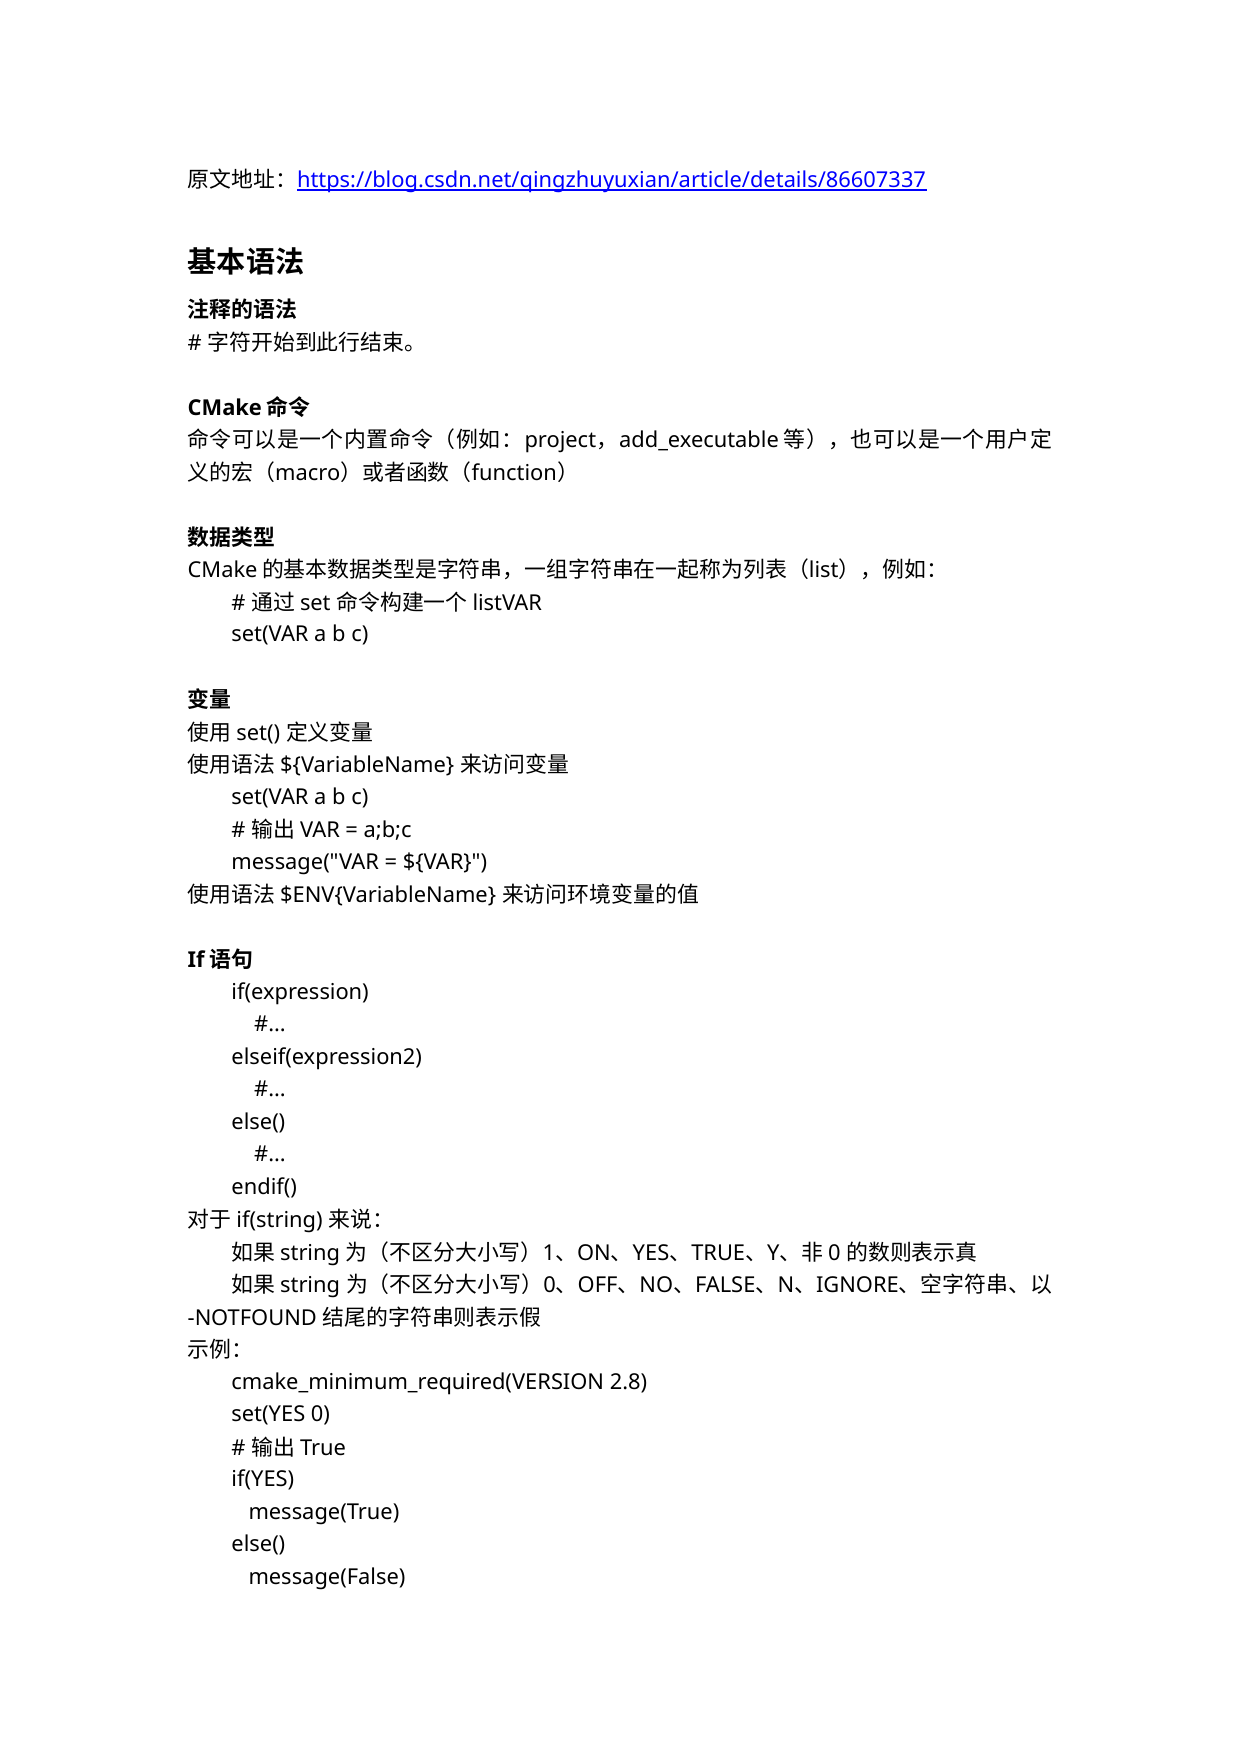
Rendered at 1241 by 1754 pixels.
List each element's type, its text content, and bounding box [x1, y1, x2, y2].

text 示例： [187, 1332, 1053, 1364]
text # 字符开始到此行结束。 [187, 324, 1053, 357]
text If语句 [187, 942, 1053, 974]
text 变量 [187, 682, 1053, 714]
text # 输出 True [187, 1429, 1053, 1462]
text # 输出 VAR = a;b;c [187, 812, 1053, 844]
text 使用 set() 定义变量 [187, 714, 1053, 747]
text 使用语法 ${VariableName} 来访问变量 [187, 747, 1053, 779]
text if(YES) [187, 1462, 1053, 1494]
text #... [187, 1007, 1053, 1039]
text else() [187, 1104, 1053, 1137]
text endif() [187, 1169, 1053, 1202]
text message(False) [187, 1559, 1053, 1592]
text #... [187, 1072, 1053, 1104]
text cmake_minimum_required(VERSION 2.8) [187, 1364, 1053, 1397]
text # 通过 set 命令构建一个 listVAR [187, 584, 1053, 617]
text 使用语法 $ENV{VariableName} 来访问环境变量的值 [187, 877, 1053, 909]
text else() [187, 1527, 1053, 1559]
text message(True) [187, 1494, 1053, 1527]
text #... [187, 1137, 1053, 1169]
text 数据类型 [187, 519, 1053, 552]
text set(VAR a b c) [187, 617, 1053, 649]
text 命令可以是一个内置命令（例如：project，add_executable等），也可以是一个用户定义的宏（macro）或者函数（function） [187, 422, 1053, 487]
text 对于 if(string) 来说： [187, 1202, 1053, 1234]
text 原文地址：https://blog.csdn.net/qingzhuyuxian/article/details/86607337 [187, 162, 1053, 194]
text 基本语法 [187, 227, 1053, 292]
text message("VAR = ${VAR}") [187, 844, 1053, 877]
text CMake命令 [187, 389, 1053, 422]
text CMake的基本数据类型是字符串，一组字符串在一起称为列表（list），例如： [187, 552, 1053, 584]
text set(YES 0) [187, 1397, 1053, 1429]
text 注释的语法 [187, 292, 1053, 324]
text 如果 string 为（不区分大小写）1、ON、YES、TRUE、Y、非 0 的数则表示真 [187, 1234, 1053, 1267]
text elseif(expression2) [187, 1039, 1053, 1072]
text if(expression) [187, 974, 1053, 1007]
text set(VAR a b c) [187, 779, 1053, 812]
text 如果 string 为（不区分大小写）0、OFF、NO、FALSE、N、IGNORE、空字符串、以 -NOTFOUND 结尾的字符串则表示假 [187, 1267, 1053, 1332]
